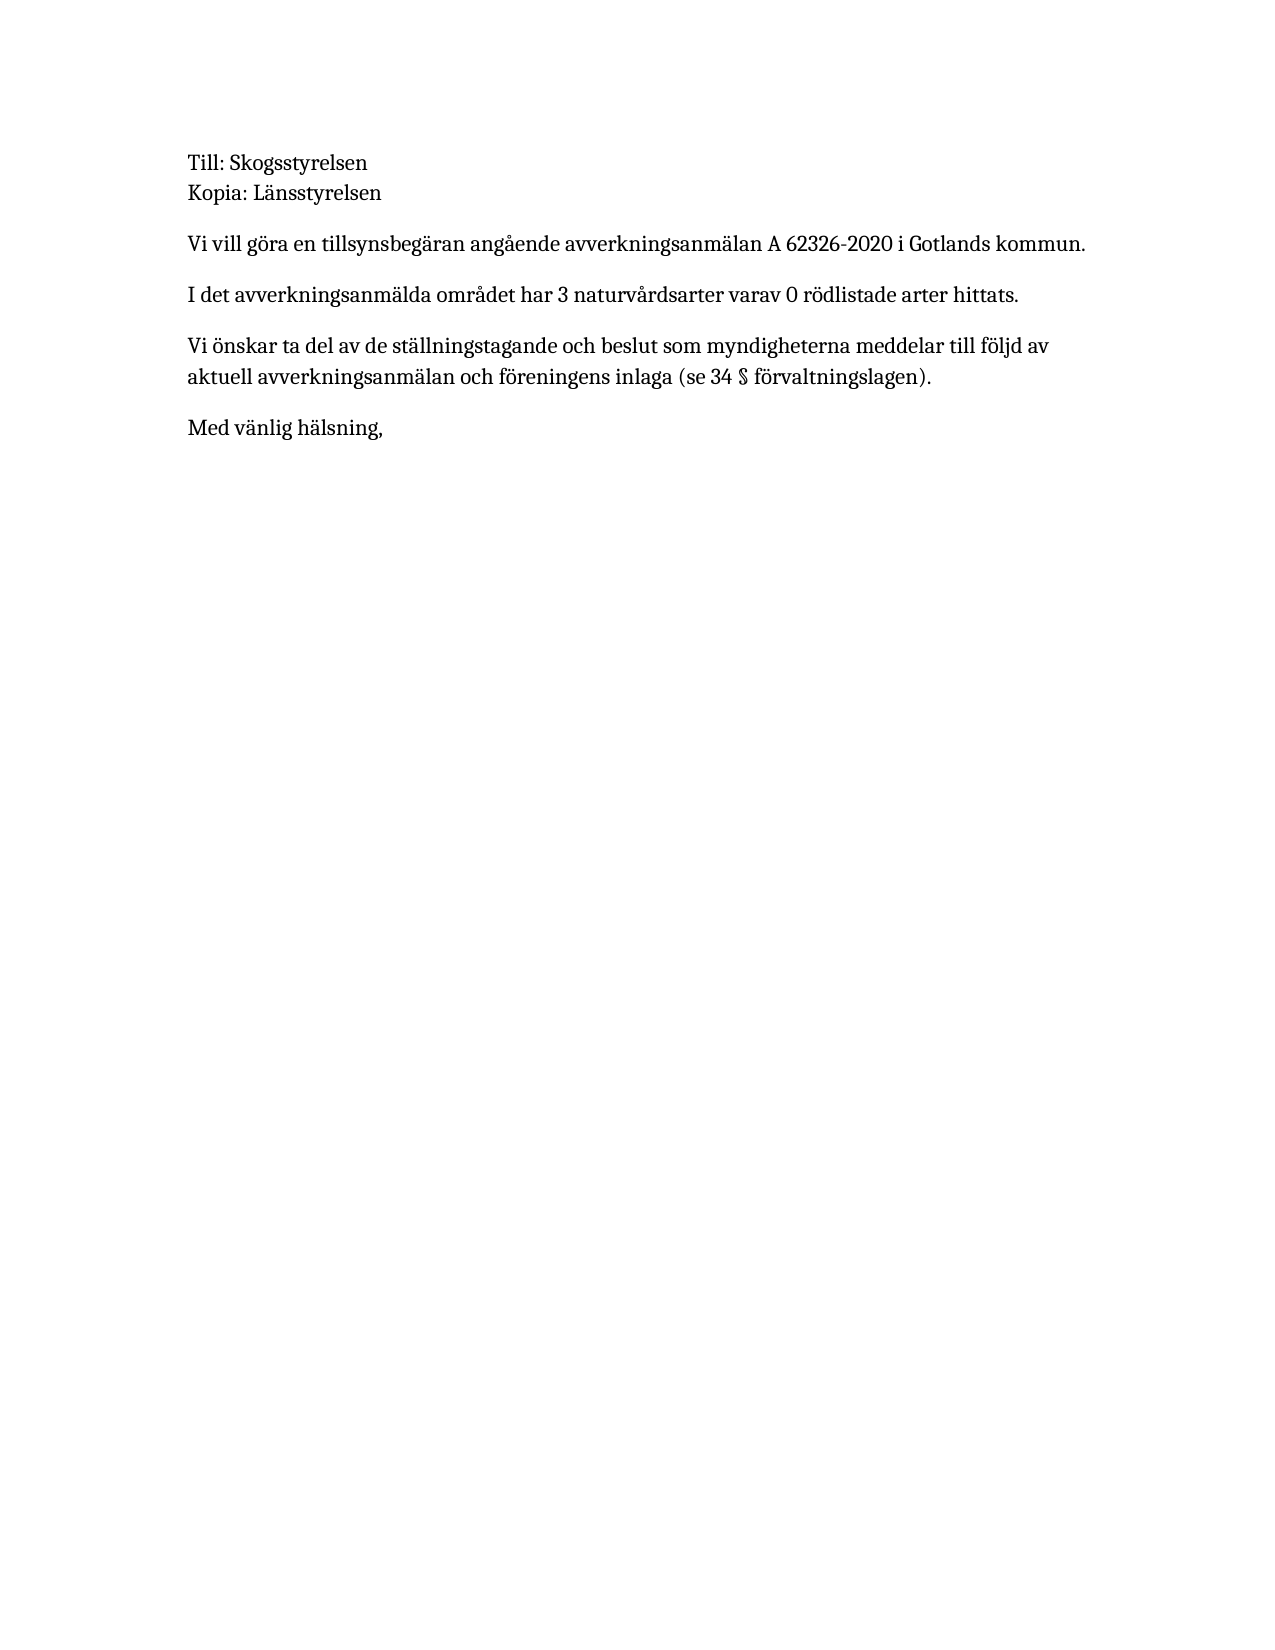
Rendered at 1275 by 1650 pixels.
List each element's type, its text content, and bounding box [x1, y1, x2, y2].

text Vi önskar ta del av de ställningstagande och beslut som myndigheterna meddelar till följd av aktuell avverkningsanmälan och föreningens inlaga (se 34 § förvaltningslagen). [187, 333, 1087, 390]
text Med vänlig hälsning, [187, 414, 1087, 471]
text Vi vill göra en tillsynsbegäran angående avverkningsanmälan A 62326-2020 i Gotlands kommun. [187, 231, 1087, 258]
text Till: Skogsstyrelsen Kopia: Länsstyrelsen [187, 150, 1087, 207]
text I det avverkningsanmälda området har 3 naturvårdsarter varav 0 rödlistade arter hittats. [187, 282, 1087, 309]
